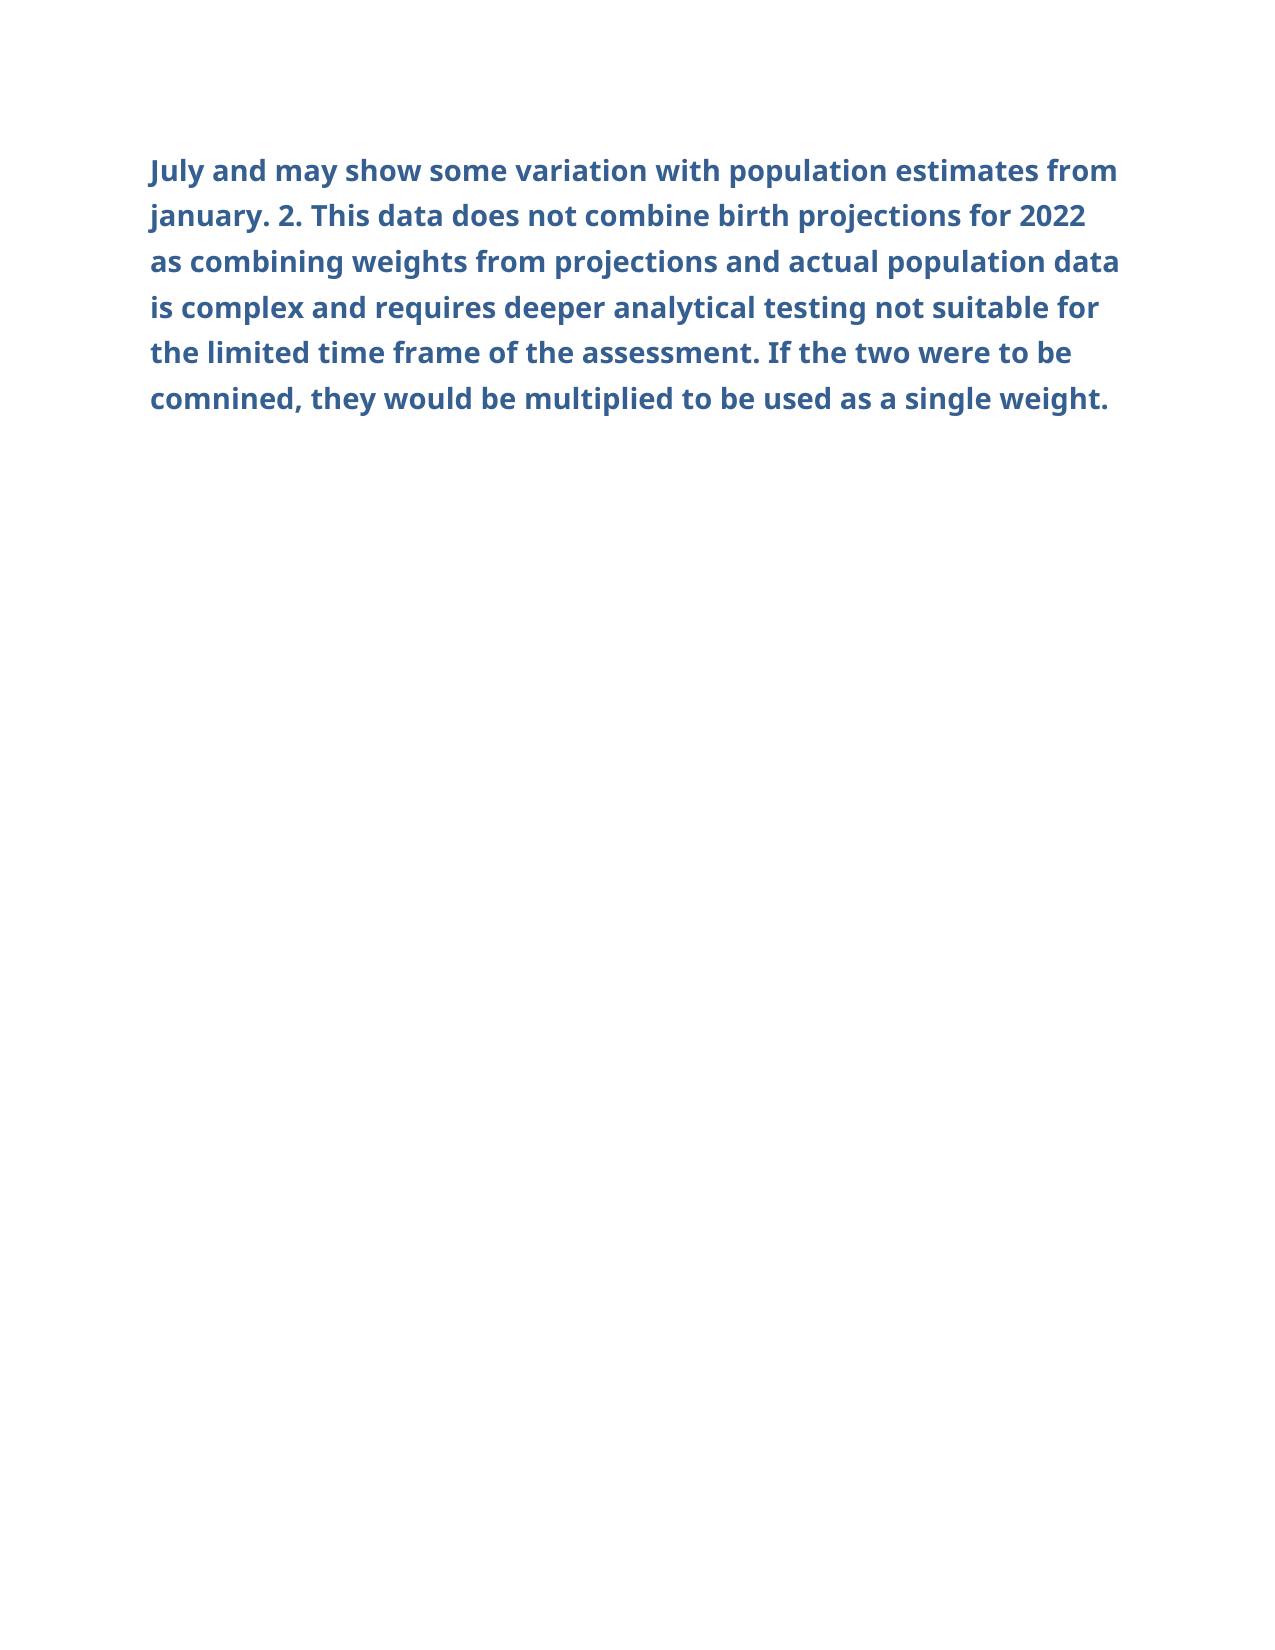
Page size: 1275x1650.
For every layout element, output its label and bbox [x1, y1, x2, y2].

subtitle [150, 150, 1125, 418]
